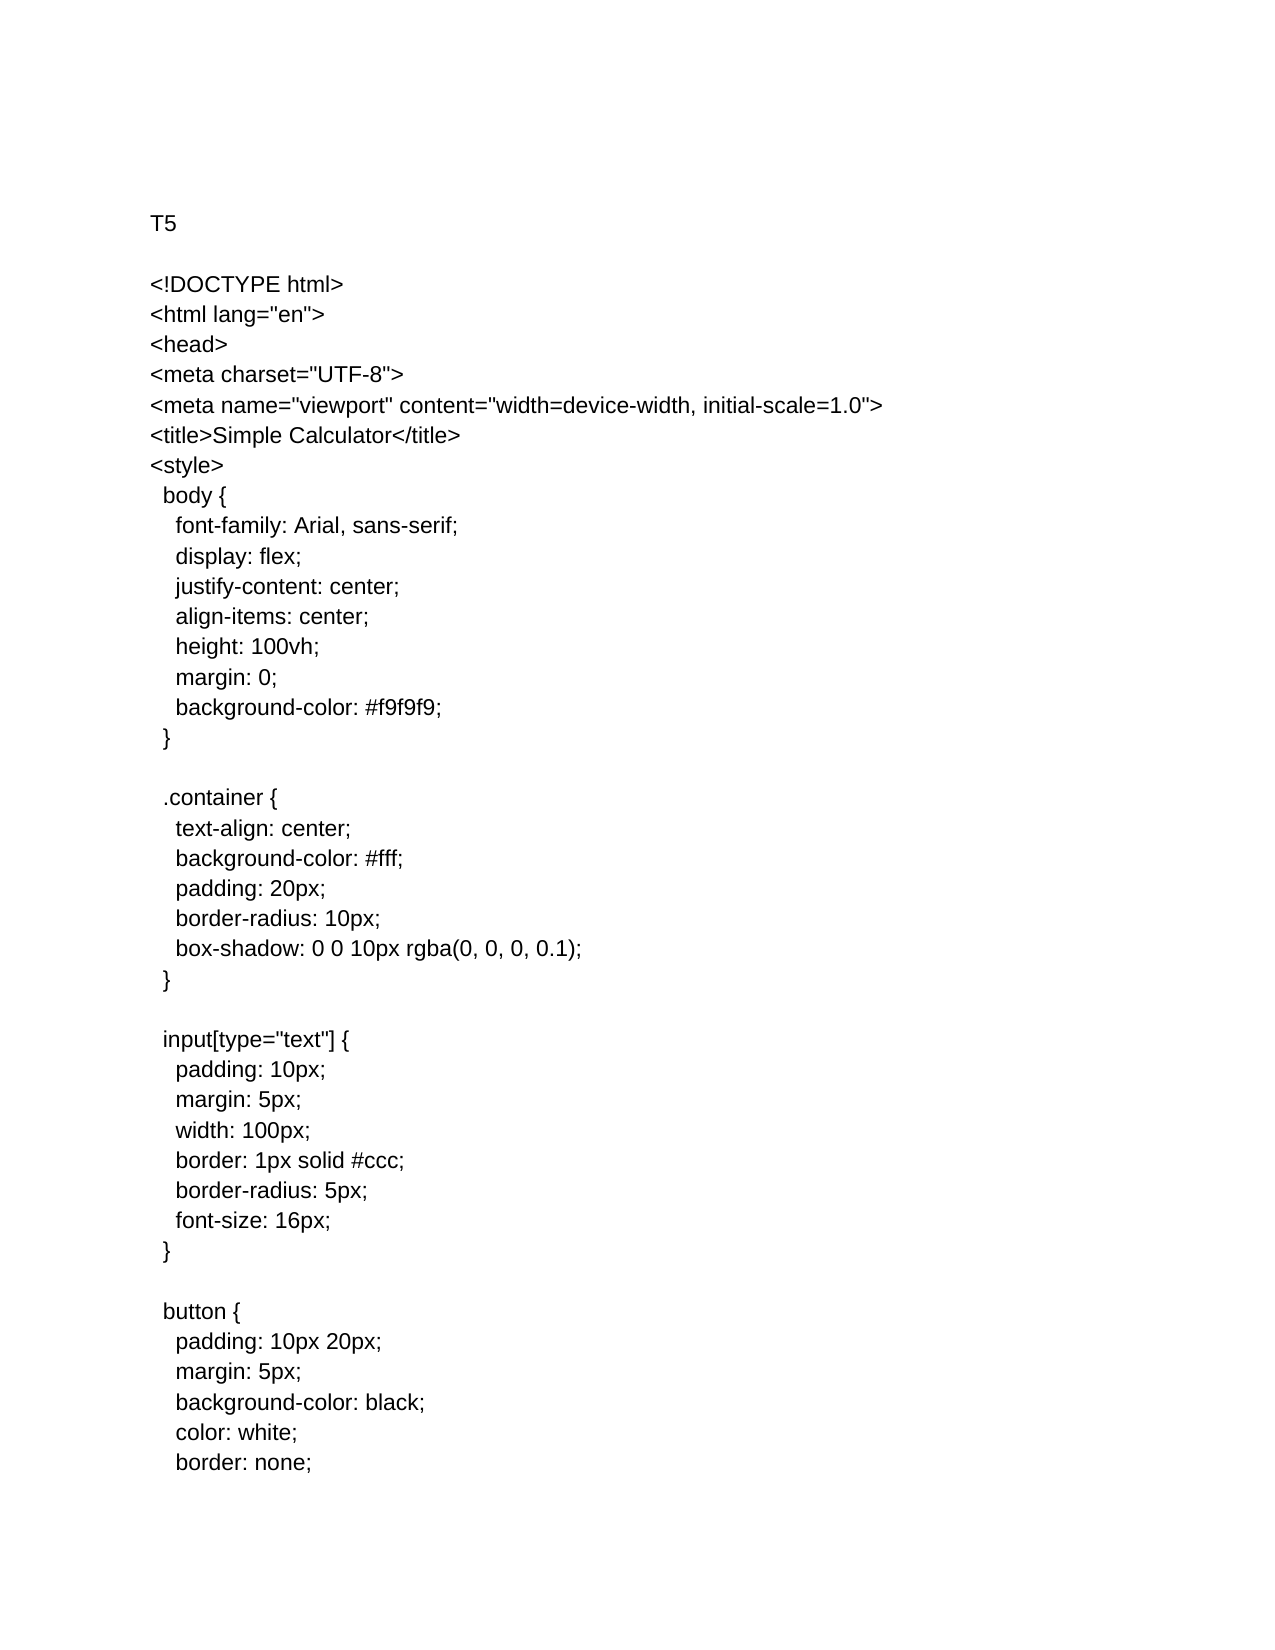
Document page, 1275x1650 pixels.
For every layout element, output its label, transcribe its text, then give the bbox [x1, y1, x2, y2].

text border-radius: 10px; [150, 905, 1125, 932]
text background-color: #f9f9f9; [150, 694, 1125, 720]
text box-shadow: 0 0 10px rgba(0, 0, 0, 0.1); [150, 935, 1125, 962]
text margin: 0; [150, 663, 1125, 690]
text justify-content: center; [150, 573, 1125, 599]
text } [150, 966, 1125, 992]
text } [150, 1237, 1125, 1264]
text width: 100px; [150, 1117, 1125, 1143]
text input[type="text"] { [150, 1026, 1125, 1052]
text align-items: center; [150, 603, 1125, 629]
text <meta charset="UTF-8"> [150, 361, 1125, 388]
text <!DOCTYPE html> [150, 271, 1125, 297]
text } [150, 724, 1125, 750]
text <head> [150, 331, 1125, 358]
text margin: 5px; [150, 1086, 1125, 1113]
text background-color: black; [150, 1388, 1125, 1415]
text margin: 5px; [150, 1358, 1125, 1385]
text .container { [150, 784, 1125, 811]
text border: 1px solid #ccc; [150, 1147, 1125, 1173]
text padding: 20px; [150, 875, 1125, 901]
text border-radius: 5px; [150, 1177, 1125, 1203]
text border: none; [150, 1449, 1125, 1475]
text font-family: Arial, sans-serif; [150, 512, 1125, 539]
text <meta name="viewport" content="width=device-width, initial-scale=1.0"> [150, 392, 1125, 418]
text background-color: #fff; [150, 845, 1125, 871]
text <html lang="en"> [150, 301, 1125, 327]
text padding: 10px; [150, 1056, 1125, 1083]
text color: white; [150, 1419, 1125, 1445]
text height: 100vh; [150, 633, 1125, 660]
text T5 [150, 210, 1125, 237]
text text-align: center; [150, 814, 1125, 841]
text padding: 10px 20px; [150, 1328, 1125, 1354]
text body { [150, 482, 1125, 509]
text <style> [150, 452, 1125, 478]
text font-size: 16px; [150, 1207, 1125, 1234]
text display: flex; [150, 543, 1125, 569]
text <title>Simple Calculator</title> [150, 422, 1125, 448]
text button { [150, 1298, 1125, 1324]
